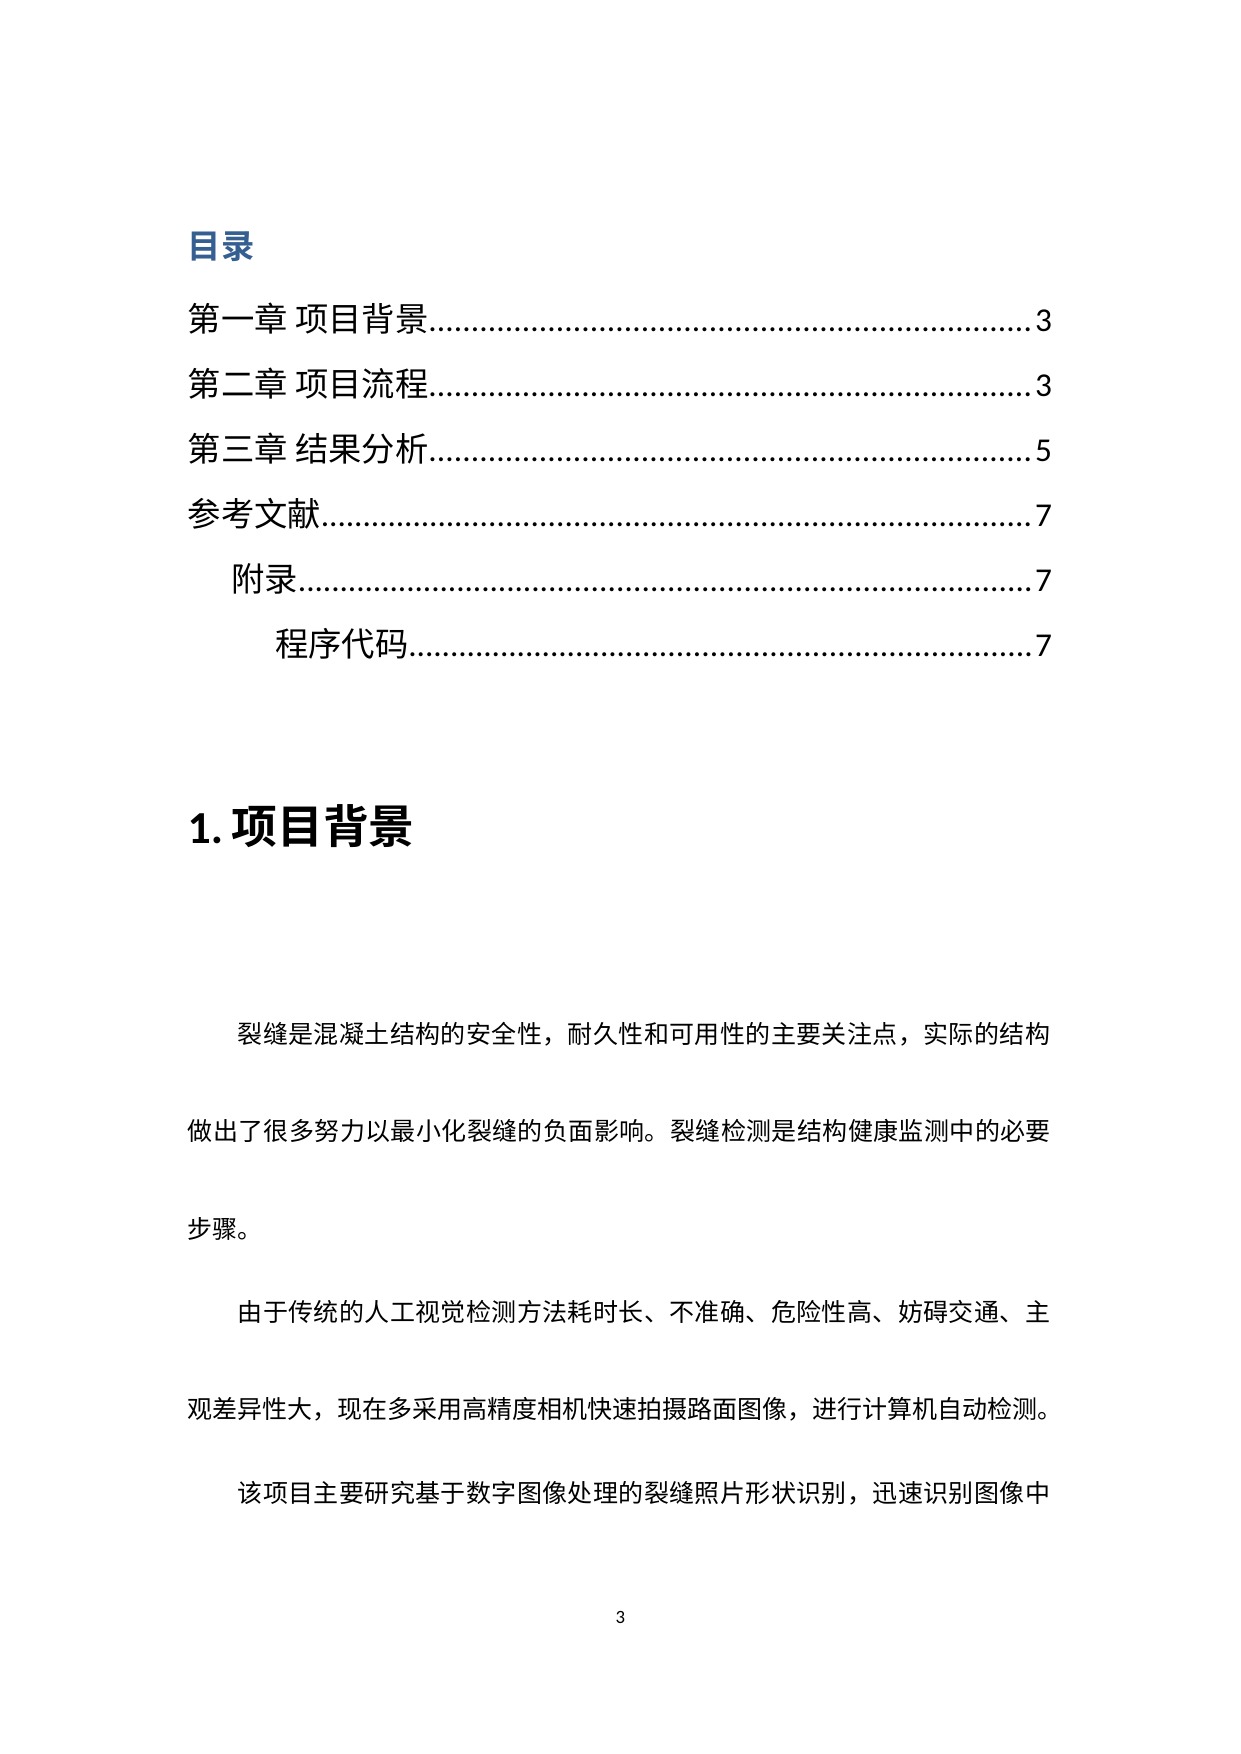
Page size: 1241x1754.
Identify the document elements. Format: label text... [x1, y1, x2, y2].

subtitle 项目背景 [187, 774, 1053, 872]
text 裂缝是混凝土结构的安全性，耐久性和可用性的主要关注点，实际的结构做出了很多努力以最小化裂缝的负面影响。裂缝检测是结构健康监测中的必要步骤。 [187, 1000, 1053, 1260]
text 由于传统的人工视觉检测方法耗时长、不准确、危险性高、妨碍交通、主观差异性大，现在多采用高精度相机快速拍摄路面图像，进行计算机自动检测。 [187, 1278, 1053, 1441]
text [187, 1459, 1053, 1524]
